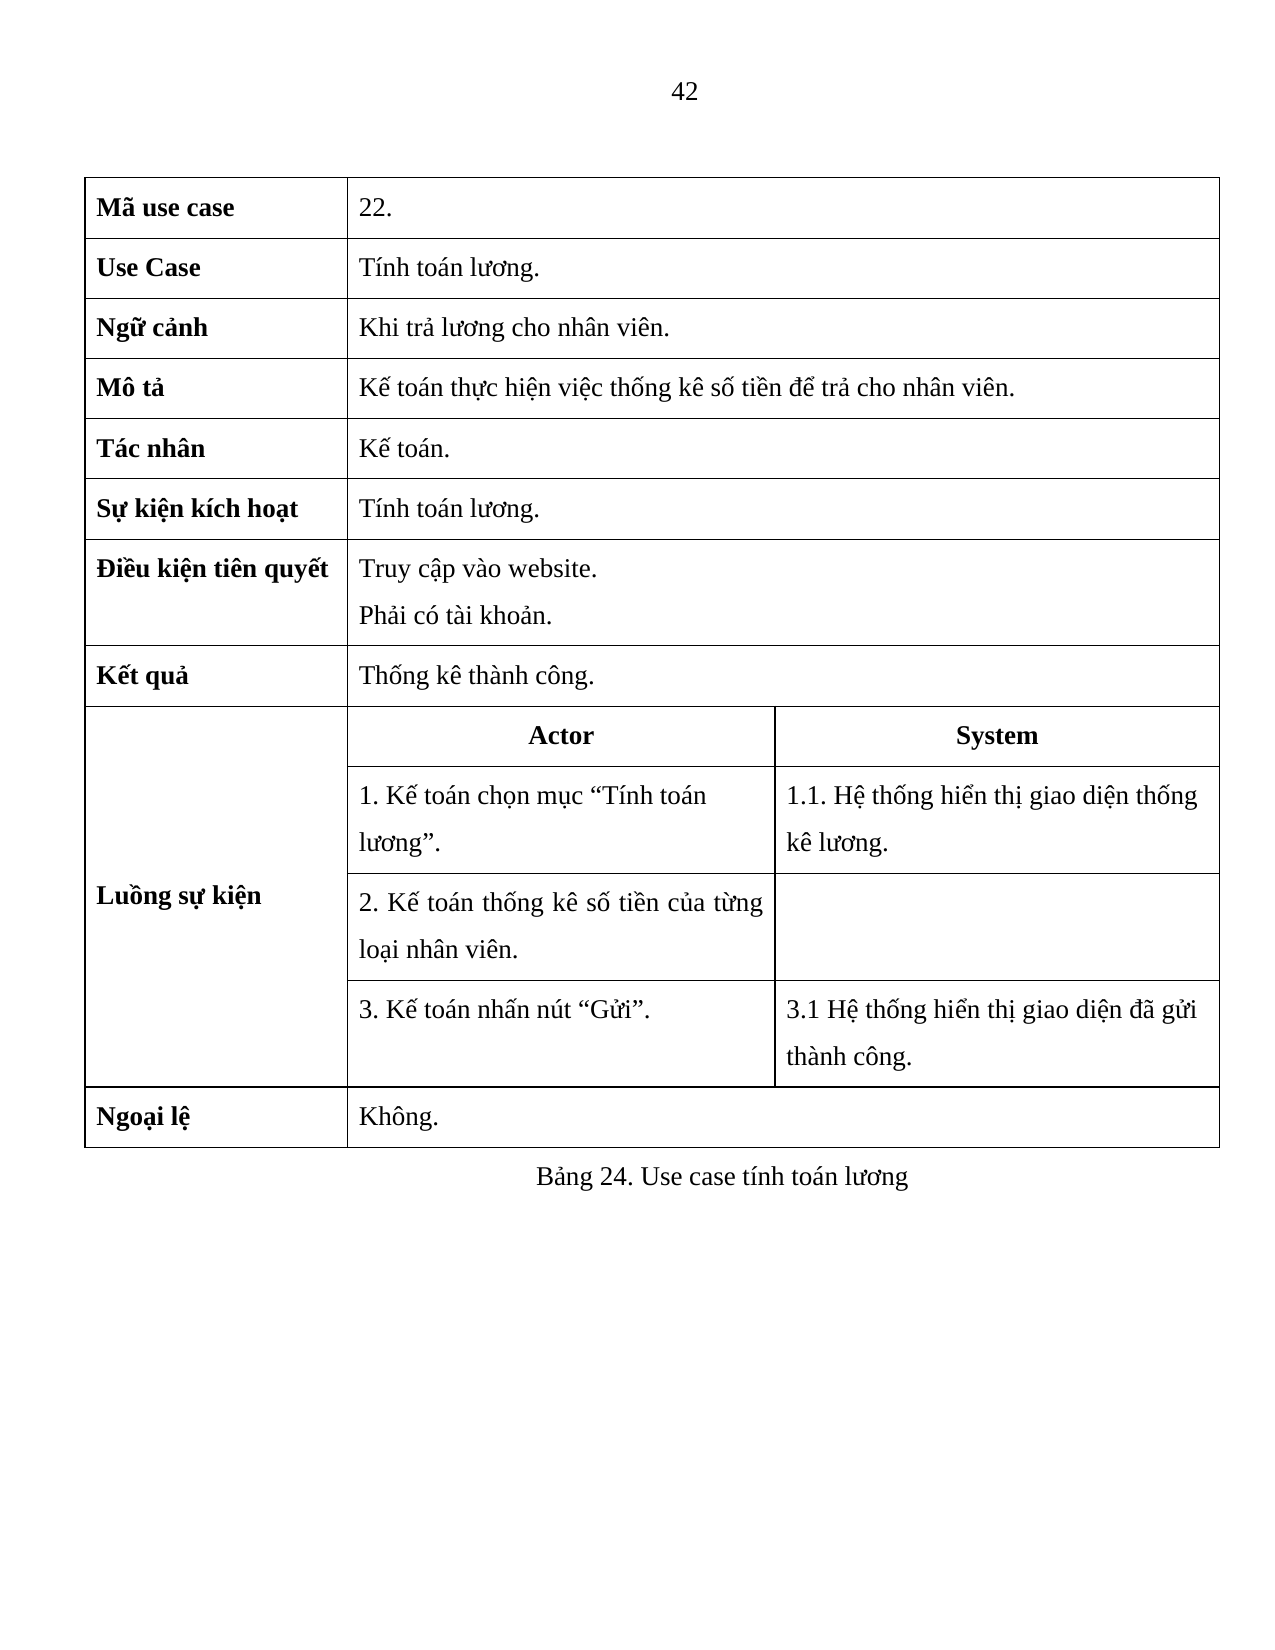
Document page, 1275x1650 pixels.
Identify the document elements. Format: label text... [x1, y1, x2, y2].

table_cell Truy cập vào website. Phải có tài khoản. [348, 540, 1219, 645]
table_cell Luồng sự kiện [86, 707, 347, 1086]
table_cell Mô tả [86, 359, 347, 418]
table_cell 3.1 Hệ thống hiển thị giao diện đã gửi thành công. [776, 981, 1219, 1086]
table_header 22. [348, 178, 1219, 237]
table_cell Không. [348, 1088, 1219, 1147]
table_cell Use Case [86, 239, 347, 298]
table_cell Khi trả lương cho nhân viên. [348, 299, 1219, 358]
table_cell Tính toán lương. [348, 239, 1219, 298]
table_cell 3. Kế toán nhấn nút “Gửi”. [348, 981, 774, 1086]
table_cell Ngữ cảnh [86, 299, 347, 358]
table_cell Ngoại lệ [86, 1088, 347, 1147]
table_cell Kết quả [86, 646, 347, 706]
table_cell Tác nhân [86, 419, 347, 478]
text Bảng 24. Use case tính toán lương [207, 1160, 1162, 1191]
table_header Mã use case [86, 178, 347, 237]
table_cell Actor [348, 707, 774, 766]
table_cell Sự kiện kích hoạt [86, 479, 347, 538]
table_cell 1.1. Hệ thống hiển thị giao diện thống kê lương. [776, 767, 1219, 873]
table_cell Điều kiện tiên quyết [86, 540, 347, 645]
table_cell Thống kê thành công. [348, 646, 1219, 706]
table_cell [776, 874, 1219, 979]
table_cell 1. Kế toán chọn mục “Tính toán lương”. [348, 767, 774, 873]
table_cell Kế toán thực hiện việc thống kê số tiền để trả cho nhân viên. [348, 359, 1219, 418]
table_cell Tính toán lương. [348, 479, 1219, 538]
table_cell Kế toán. [348, 419, 1219, 478]
table_cell System [776, 707, 1219, 766]
table_cell 2. Kế toán thống kê số tiền của từng loại nhân viên. [348, 874, 774, 979]
